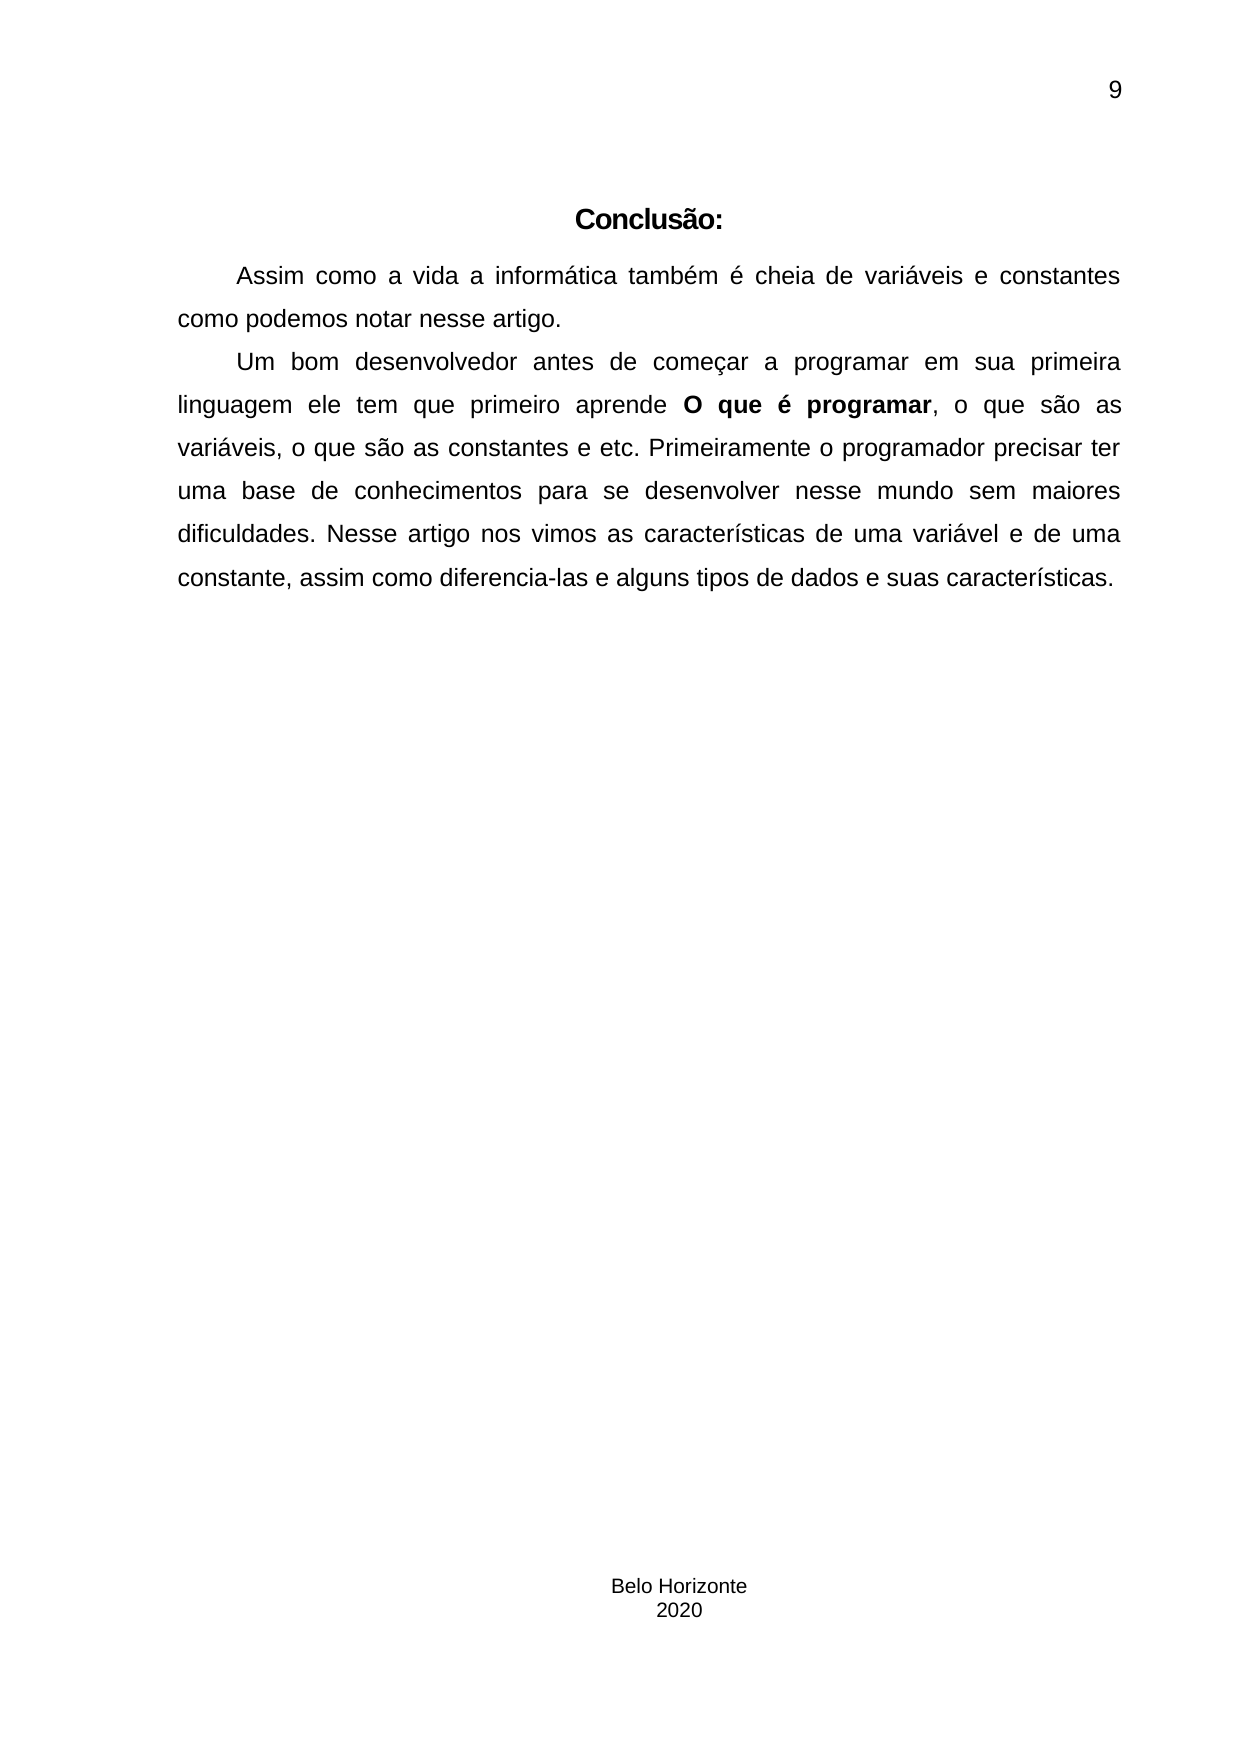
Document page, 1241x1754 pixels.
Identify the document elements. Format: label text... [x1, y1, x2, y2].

text Um bom desenvolvedor antes de começar a programar em sua primeira linguagem ele tem que primeiro aprende O que é programar, o que são as variáveis, o que são as constantes e etc. Primeiramente o programador precisar ter uma base de conhecimentos para se desenvolver nesse mundo sem maiores dificuldades. Nesse artigo nos vimos as características de uma variável e de uma constante, assim como diferencia-las e alguns tipos de dados e suas características. [177, 347, 1122, 591]
text Assim como a vida a informática também é cheia de variáveis e constantes como podemos notar nesse artigo. [177, 261, 1122, 333]
title Conclusão: [177, 202, 1122, 236]
